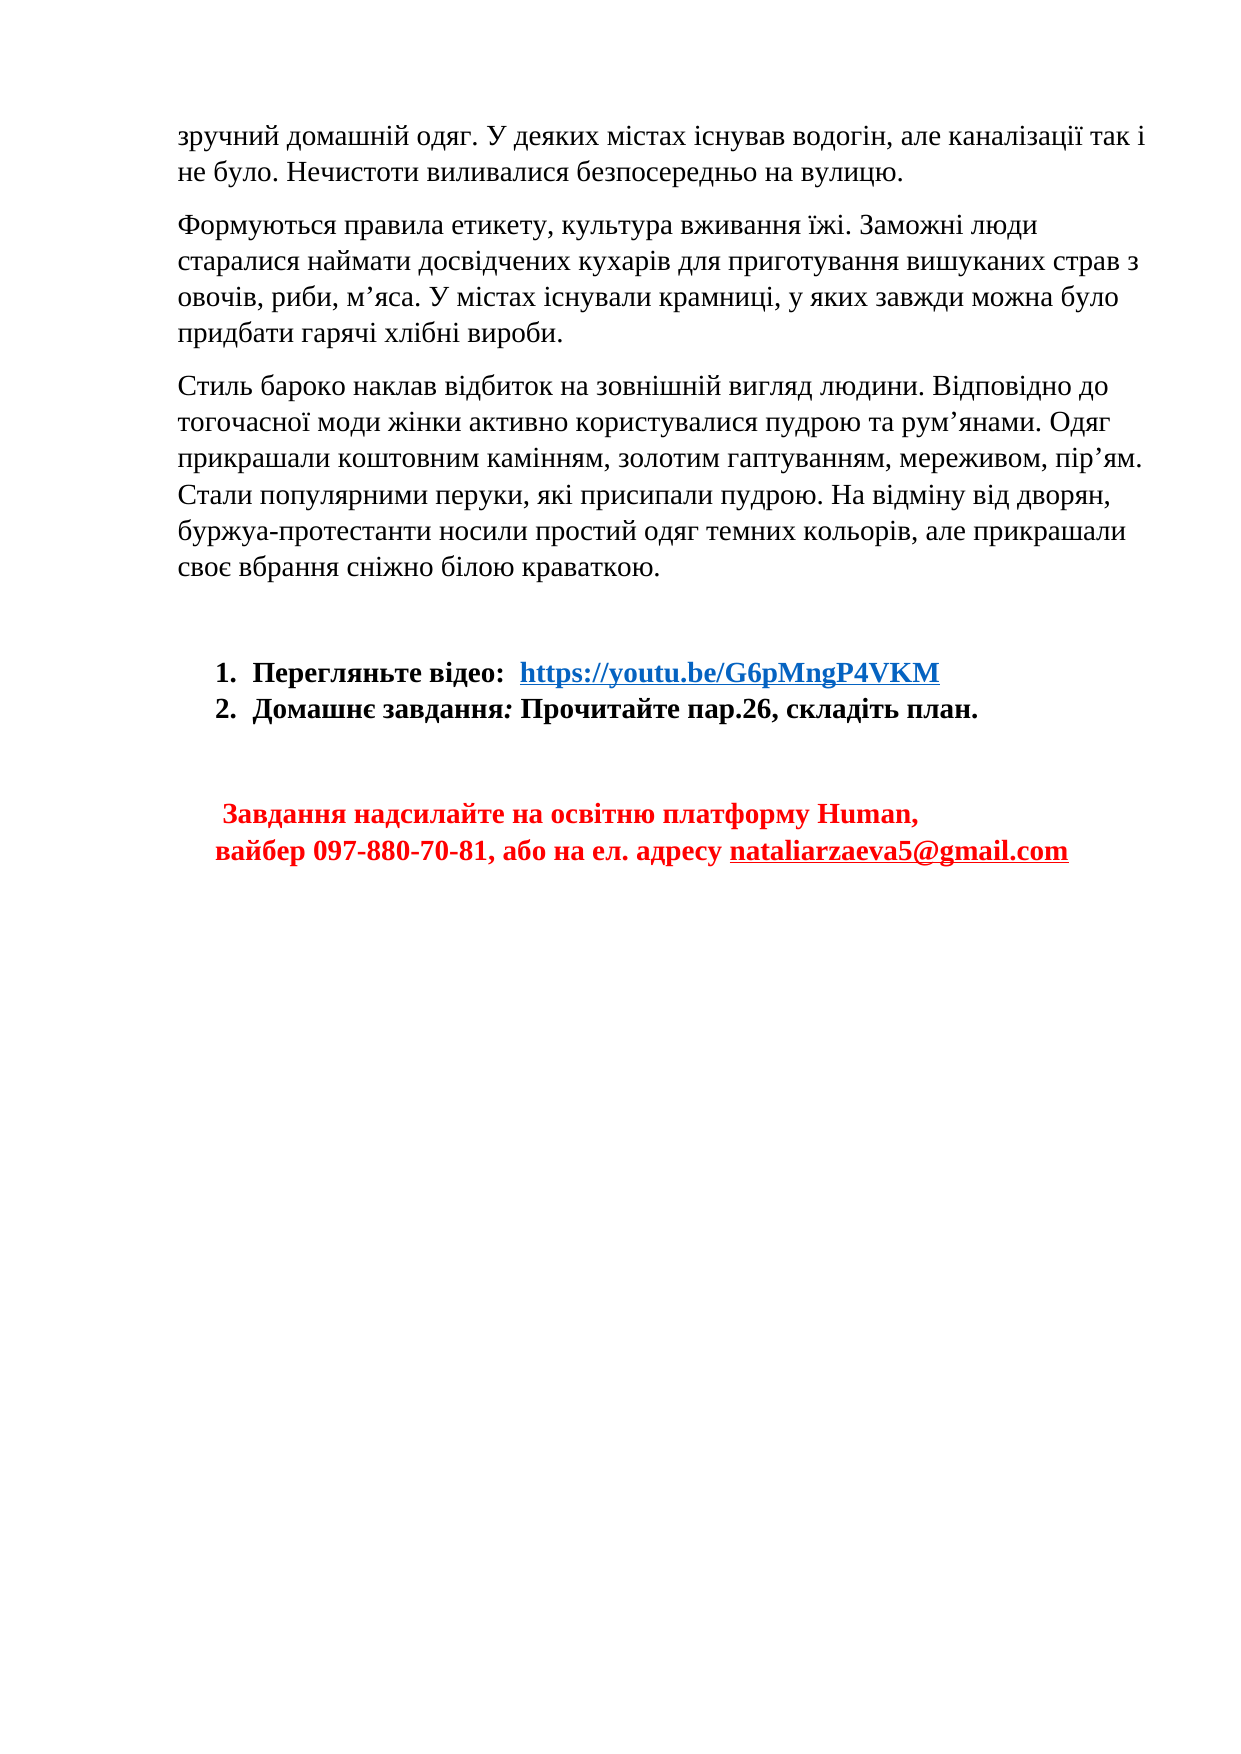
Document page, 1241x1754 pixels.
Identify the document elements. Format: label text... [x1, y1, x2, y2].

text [177, 118, 1152, 188]
text Формуються правила етикету, культура вживання їжі. Заможні люди старалися наймати досвідчених кухарів для приготування вишуканих страв з овочів, риби, м’яса. У містах існували крамниці, у яких завжди можна було придбати гарячі хлібні вироби. [177, 207, 1152, 349]
list Перегляньте відео: https://youtu.be/G6pMngP4VKM [215, 655, 1152, 688]
text Завдання надсилайте на освітню платформу Human, вайбер 097-880-70-81, або на ел. адресу nataliarzaeva5@gmail.com [215, 796, 1152, 866]
list Домашнє завдання: Прочитайте пар.26, складіть план. [215, 691, 1152, 724]
text Стиль бароко наклав відбиток на зовнішній вигляд людини. Відповідно до тогочасної моди жінки активно користувалися пудрою та рум’янами. Одяг прикрашали коштовним камінням, золотим гаптуванням, мереживом, пір’ям. Стали популярними перуки, які присипали пудрою. На відміну від дворян, буржуа-протестанти носили простий одяг темних кольорів, але прикрашали своє вбрання сніжно білою краваткою. [177, 368, 1152, 583]
